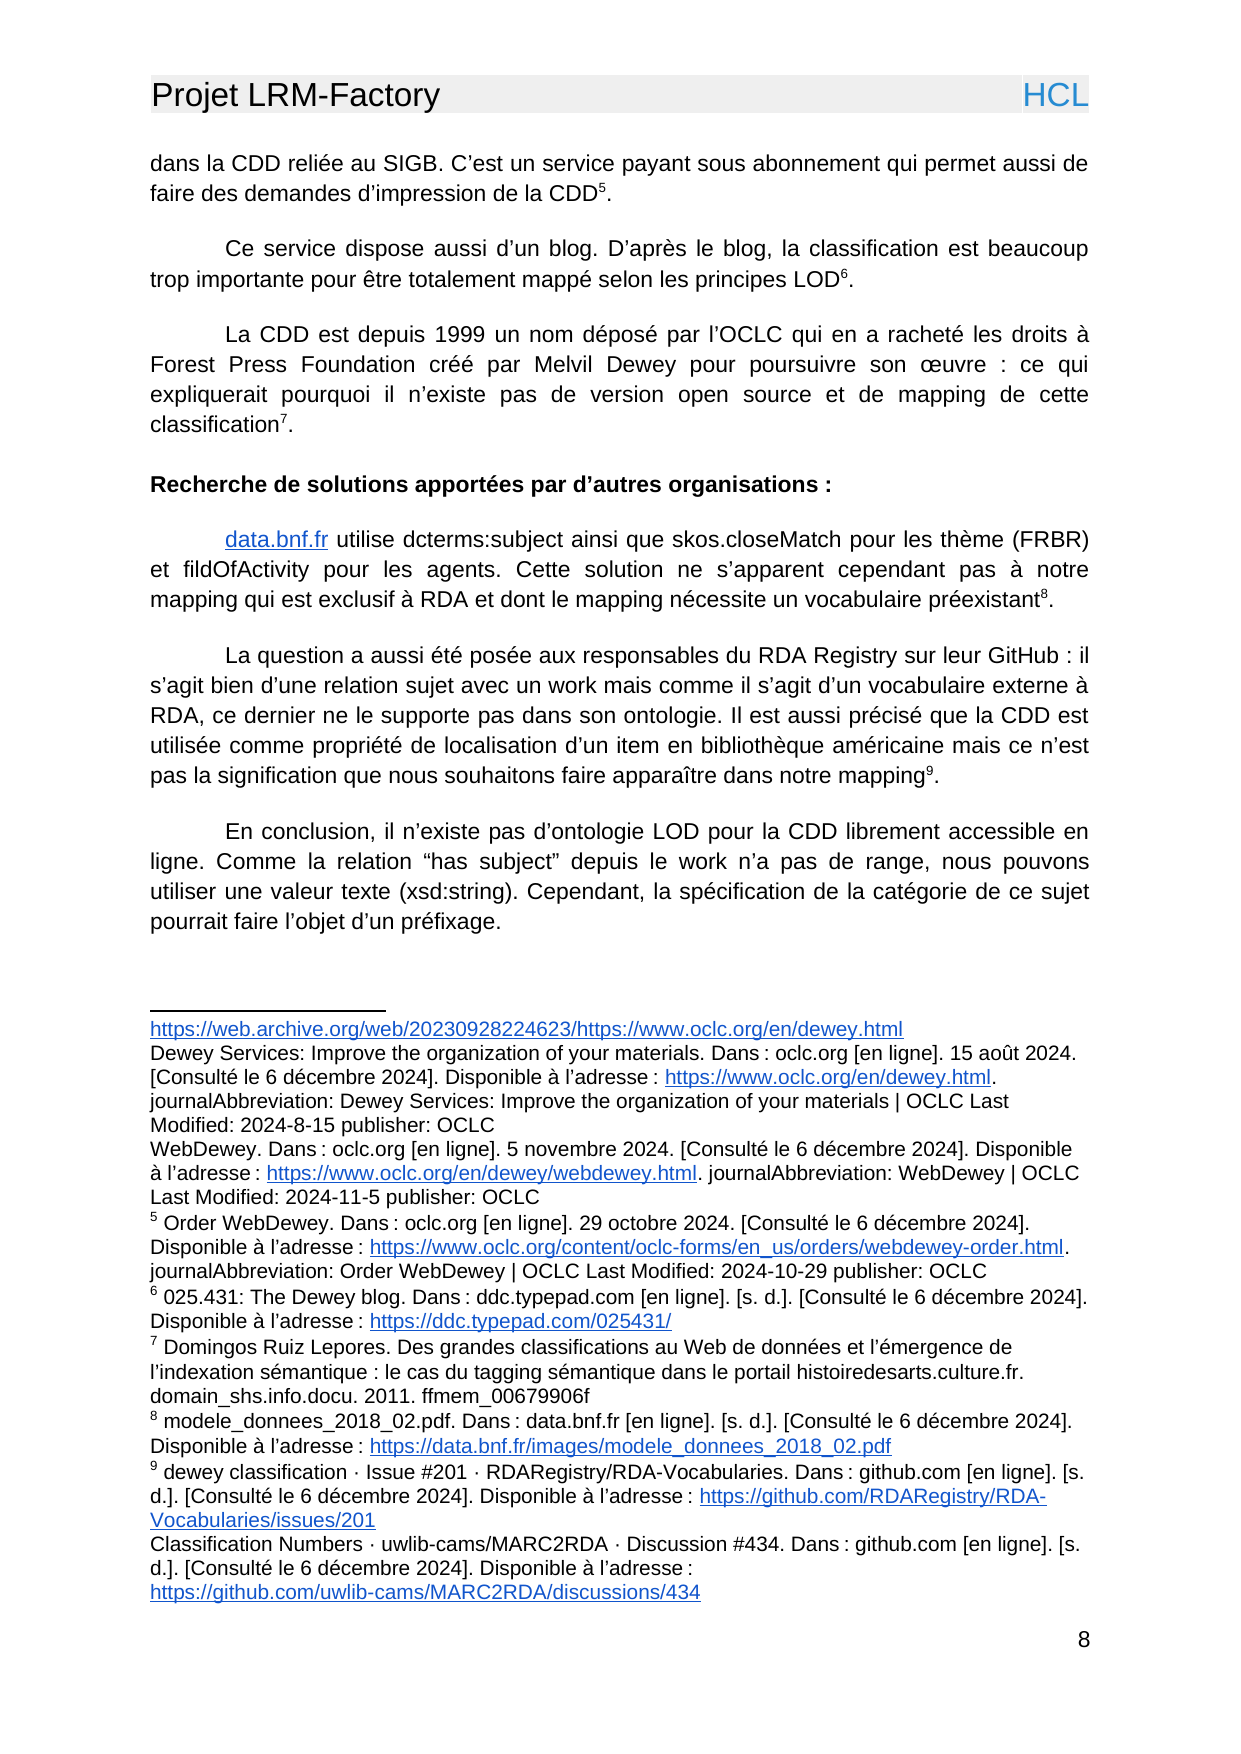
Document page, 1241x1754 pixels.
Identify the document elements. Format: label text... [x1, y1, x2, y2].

text Recherche de solutions apportées par d’autres organisations : [150, 471, 1090, 497]
text En conclusion, il n’existe pas d’ontologie LOD pour la CDD librement accessible en ligne. Comme la relation “has subject” depuis le work n’a pas de range, nous pouvons utiliser une valeur texte (xsd:string). Cependant, la spécification de la catégorie de ce sujet pourrait faire l’objet d’un préfixage. [150, 818, 1090, 935]
text data.bnf.fr utilise dcterms:subject ainsi que skos.closeMatch pour les thème (FRBR) et fildOfActivity pour les agents. Cette solution ne s’apparent cependant pas à notre mapping qui est exclusif à RDA et dont le mapping nécessite un vocabulaire préexistant. [150, 526, 1090, 613]
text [150, 150, 1090, 207]
text Ce service dispose aussi d’un blog. D’après le blog, la classification est beaucoup trop importante pour être totalement mappé selon les principes LOD. [150, 235, 1090, 292]
text La question a aussi été posée aux responsables du RDA Registry sur leur GitHub : il s’agit bien d’une relation sujet avec un work mais comme il s’agit d’un vocabulaire externe à RDA, ce dernier ne le supporte pas dans son ontologie. Il est aussi précisé que la CDD est utilisée comme propriété de localisation d’un item en bibliothèque américaine mais ce n’est pas la signification que nous souhaitons faire apparaître dans notre mapping. [150, 642, 1090, 789]
text La CDD est depuis 1999 un nom déposé par l’OCLC qui en a racheté les droits à Forest Press Foundation créé par Melvil Dewey pour poursuivre son œuvre : ce qui expliquerait pourquoi il n’existe pas de version open source et de mapping de cette classification. [150, 321, 1090, 438]
